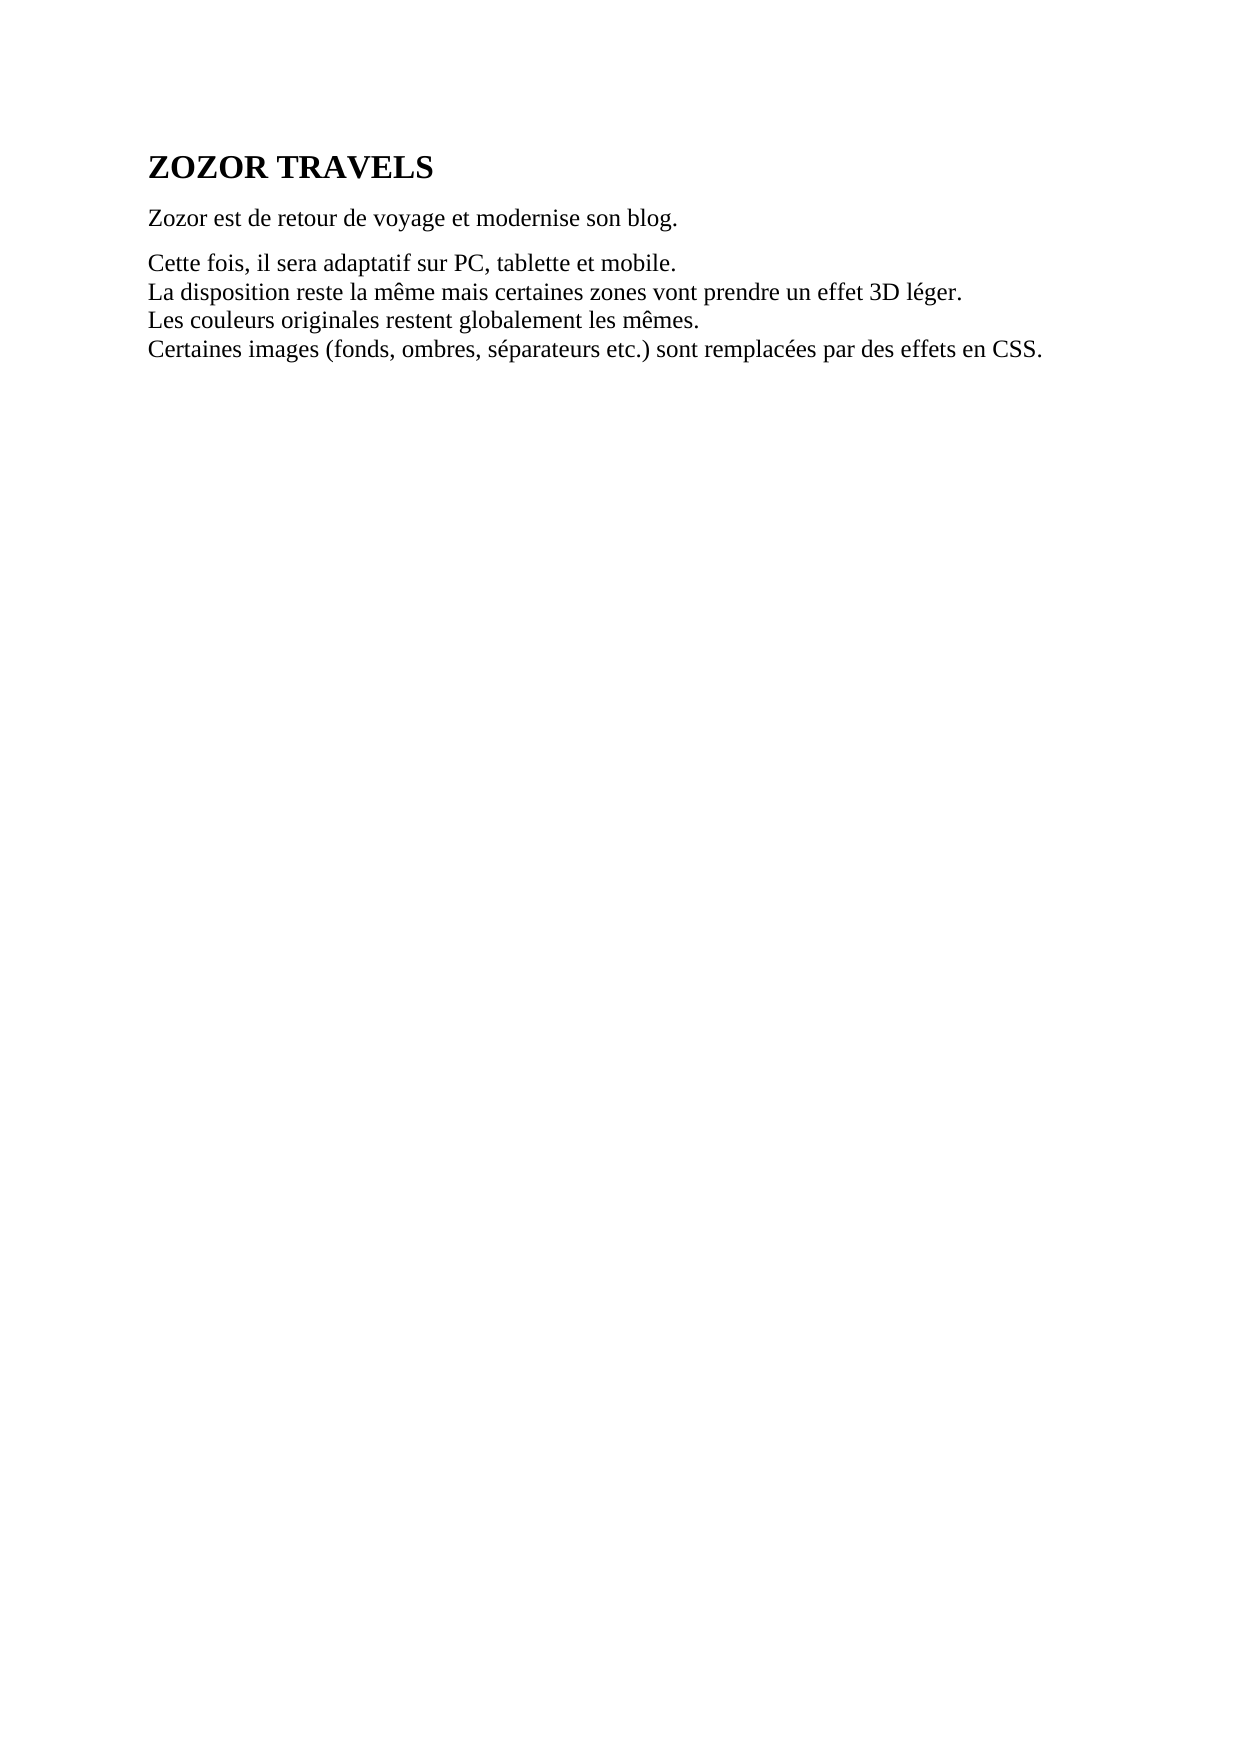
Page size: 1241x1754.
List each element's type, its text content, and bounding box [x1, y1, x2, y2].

text Cette fois, il sera adaptatif sur PC, tablette et mobile. La disposition reste la même mais certaines zones vont prendre un effet 3D léger. Les couleurs originales restent globalement les mêmes. Certaines images (fonds, ombres, séparateurs etc.) sont remplacées par des effets en CSS. [148, 248, 1093, 363]
text ZOZOR TRAVELS [148, 148, 1093, 186]
text Zozor est de retour de voyage et modernise son blog. [148, 203, 1093, 231]
